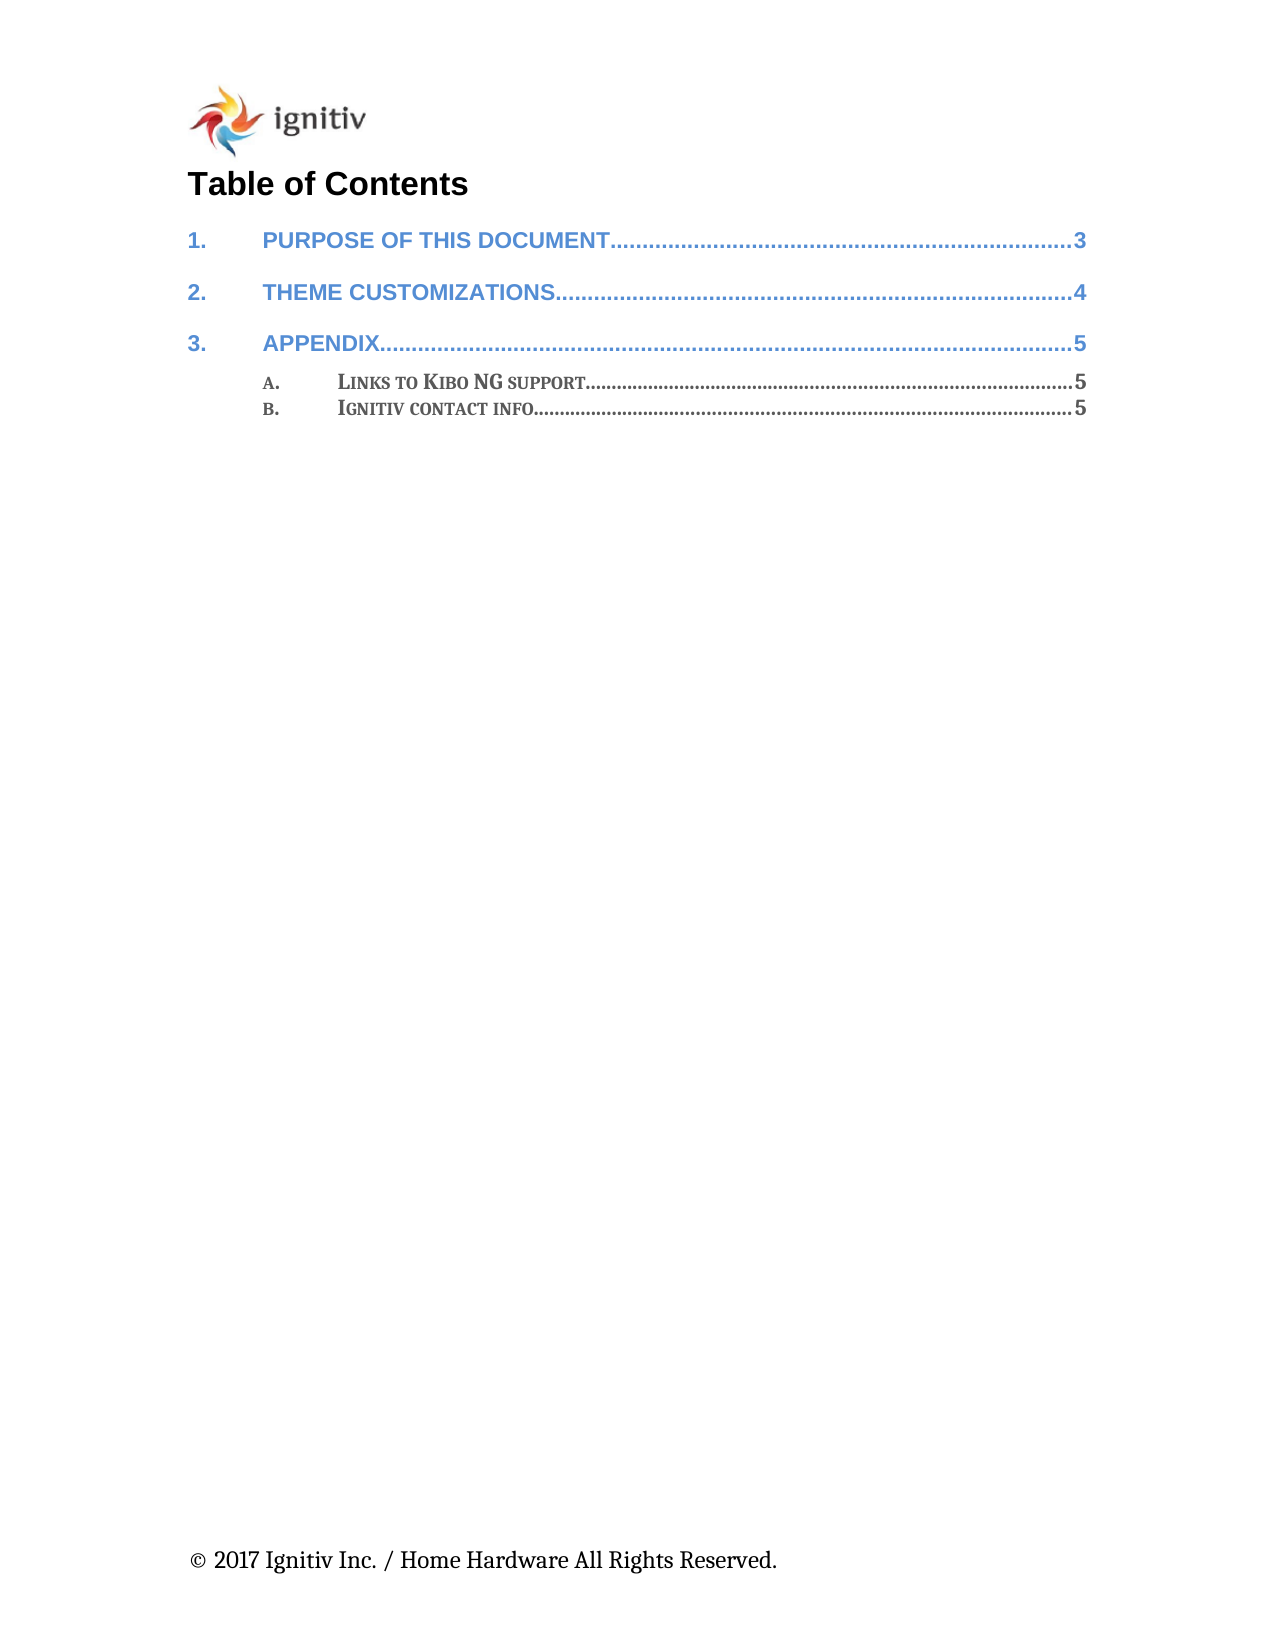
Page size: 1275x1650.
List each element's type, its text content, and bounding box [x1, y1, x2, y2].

text a. Links to Kibo NG support 5 [262, 369, 1087, 395]
text b. Ignitiv contact info 5 [262, 395, 1087, 421]
text 3. Appendix 5 [187, 330, 1087, 356]
text 1. Purpose of This Document 3 [187, 227, 1087, 253]
text 2. Theme Customizations 4 [187, 278, 1087, 305]
text Table of Contents [187, 164, 1087, 202]
picture [187, 75, 370, 164]
